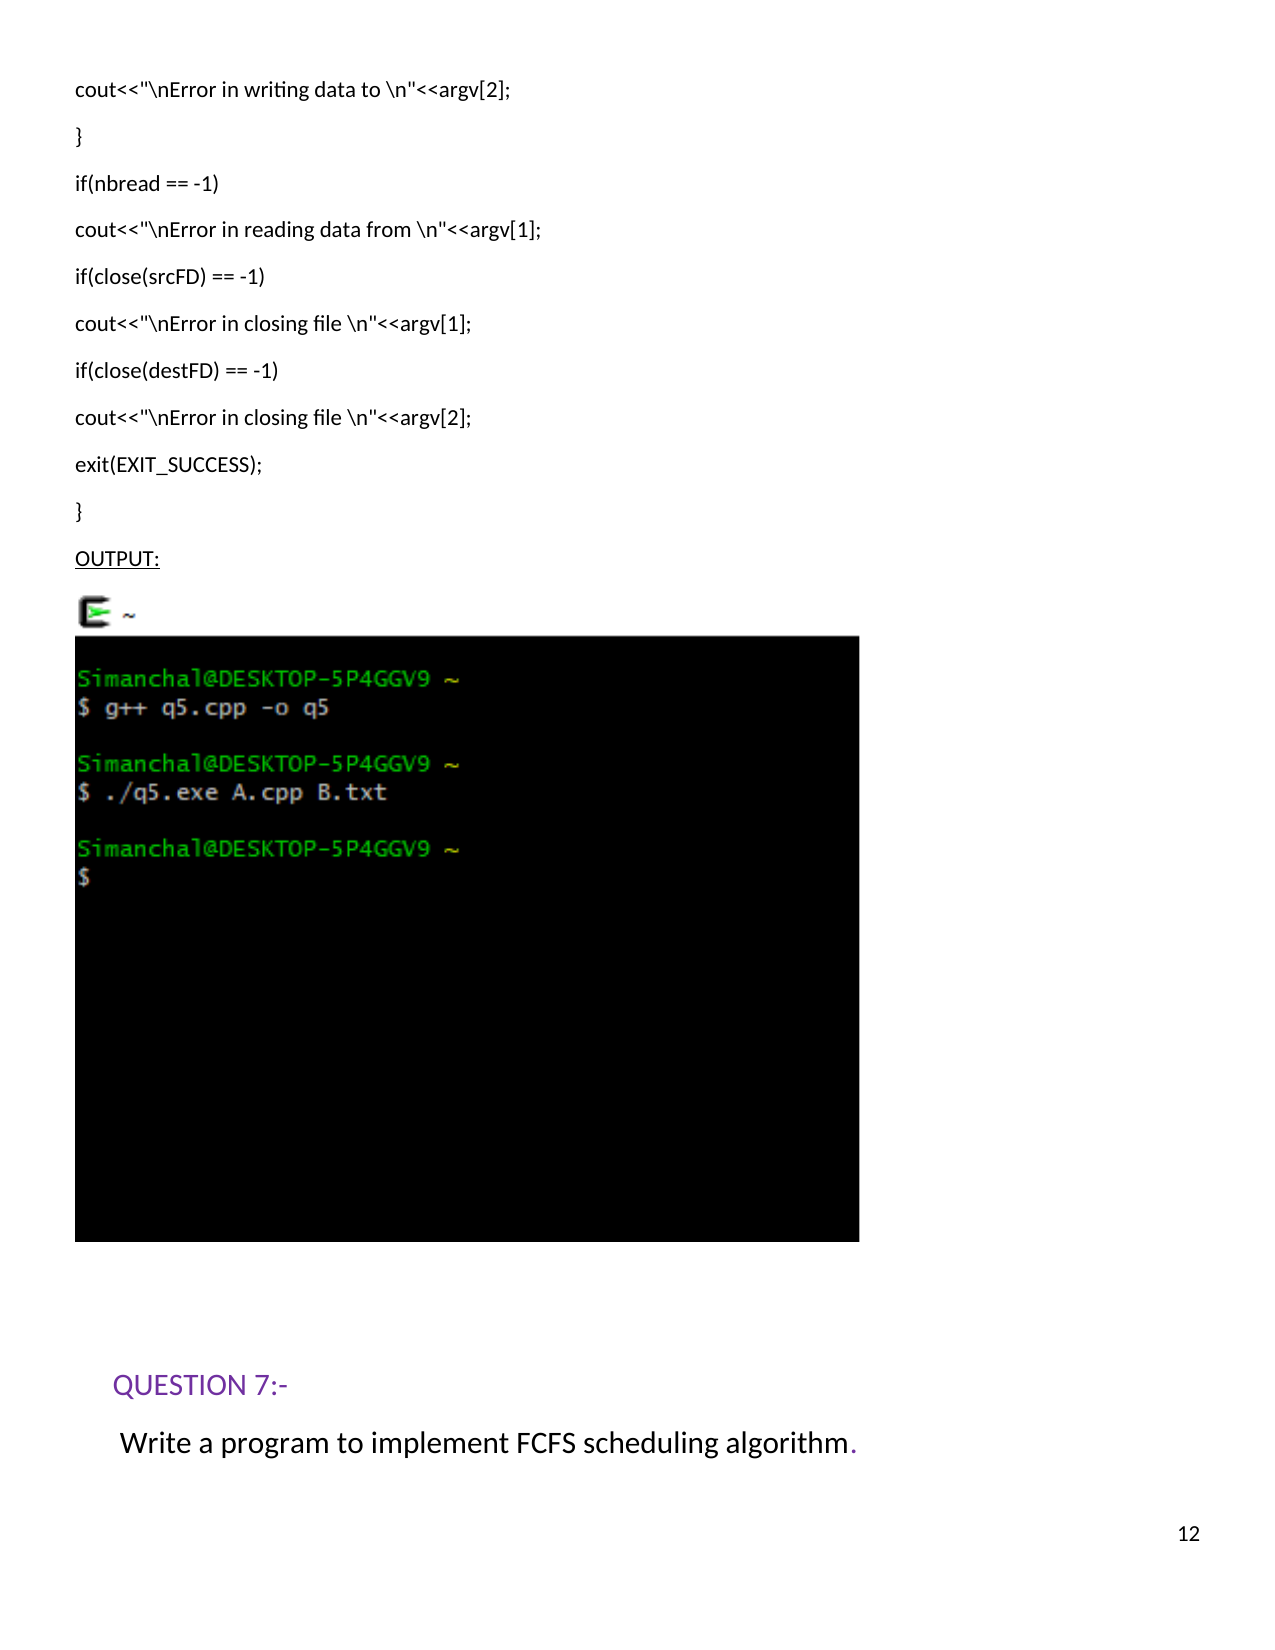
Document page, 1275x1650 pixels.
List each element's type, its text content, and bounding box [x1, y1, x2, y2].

text Write a program to implement FCFS scheduling algorithm. [112, 1423, 1200, 1461]
text cout<<"\nError in closing file \n"<<argv[1]; [75, 309, 1200, 337]
text if(close(srcFD) == -1) [75, 262, 1200, 291]
text cout<<"\nError in closing file \n"<<argv[2]; [75, 403, 1200, 431]
text QUESTION 7:- [112, 1365, 1200, 1403]
text cout<<"\nError in writing data to \n"<<argv[2]; [75, 75, 1200, 103]
text OUTPUT: [75, 544, 1200, 572]
text exit(EXIT_SUCCESS); [75, 450, 1200, 478]
text } [75, 122, 1200, 150]
text if(close(destFD) == -1) [75, 356, 1200, 384]
text cout<<"\nError in reading data from \n"<<argv[1]; [75, 216, 1200, 244]
text } [75, 497, 1200, 525]
text if(nbread == -1) [75, 169, 1200, 197]
picture [75, 590, 860, 1242]
